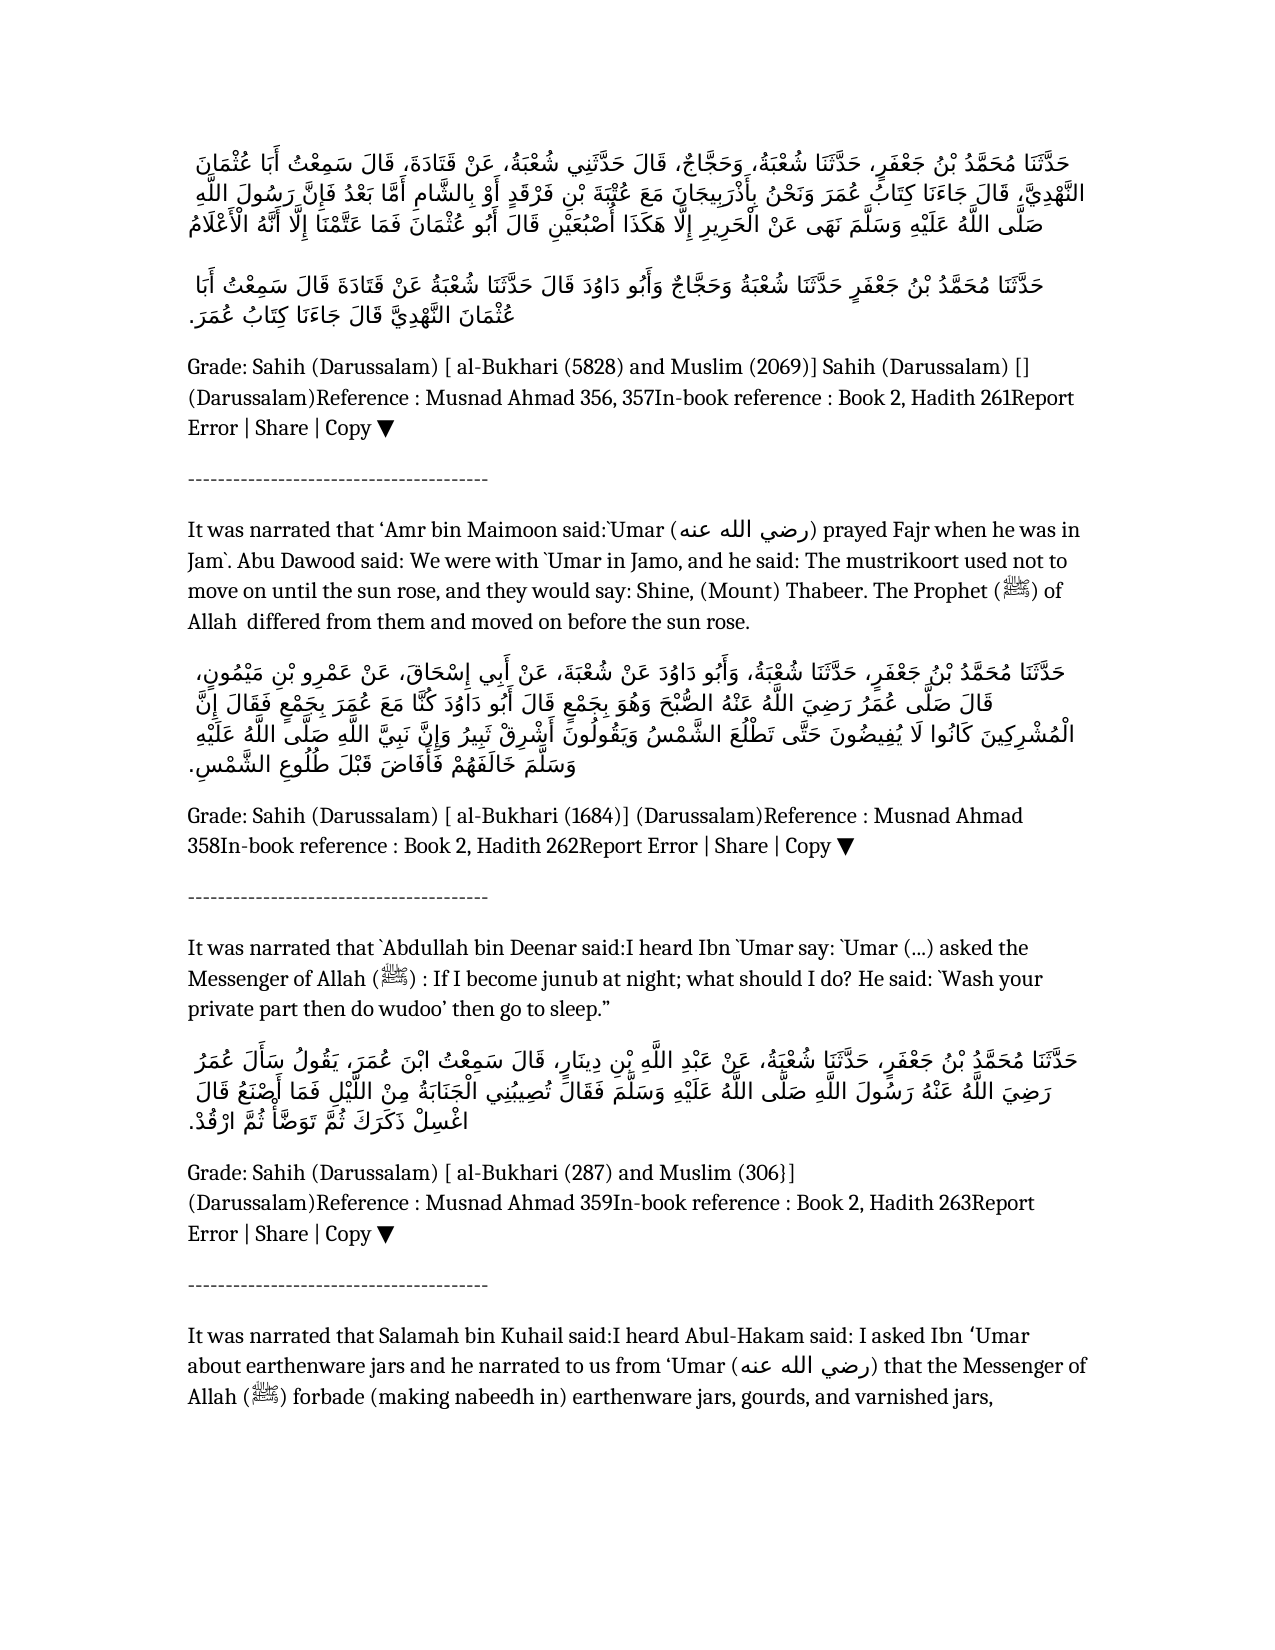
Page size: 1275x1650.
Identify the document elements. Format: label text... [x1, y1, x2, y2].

text It was narrated that Salamah bin Kuhail said:I heard Abul-Hakam said: I asked Ibn ʻUmar about earthenware jars and he narrated to us from ‘Umar (رضي الله عنه) that the Messenger of Allah (ﷺ) forbade (making nabeedh in) earthenware jars, gourds, and varnished jars, [187, 1322, 1087, 1411]
text Grade: Sahih (Darussalam) [ al-Bukhari (5828) and Muslim (2069)] Sahih (Darussalam) [] (Darussalam)Reference : Musnad Ahmad 356, 357In-book reference : Book 2, Hadith 261Report Error | Share | Copy ▼ [187, 354, 1087, 441]
text حَدَّثَنَا مُحَمَّدُ بْنُ جَعْفَرٍ، حَدَّثَنَا شُعْبَةُ، وَأَبُو دَاوُدَ عَنْ شُعْبَةَ، عَنْ أَبِي إِسْحَاقَ، عَنْ عَمْرِو بْنِ مَيْمُونٍ، قَالَ صَلَّى عُمَرُ رَضِيَ اللَّهُ عَنْهُ الصُّبْحَ وَهُوَ بِجَمْعٍ قَالَ أَبُو دَاوُدَ كُنَّا مَعَ عُمَرَ بِجَمْعٍ فَقَالَ إِنَّ الْمُشْرِكِينَ كَانُوا لَا يُفِيضُونَ حَتَّى تَطْلُعَ الشَّمْسُ وَيَقُولُونَ أَشْرِقْ ثَبِيرُ وَإِنَّ نَبِيَّ اللَّهِ صَلَّى اللَّهُ عَلَيْهِ وَسَلَّمَ خَالَفَهُمْ فَأَفَاضَ قَبْلَ طُلُوعِ الشَّمْسِ‏.‏ [187, 659, 1087, 778]
text It was narrated that ‘Amr bin Maimoon said:`Umar (رضي الله عنه) prayed Fajr when he was in Jam`. Abu Dawood said: We were with `Umar in Jamo, and he said: The mustrikoort used not to move on until the sun rose, and they would say: Shine, (Mount) Thabeer. The Prophet (ﷺ) of Allah differed from them and moved on before the sun rose. [187, 517, 1087, 635]
text Grade: Sahih (Darussalam) [ al-Bukhari (1684)] (Darussalam)Reference : Musnad Ahmad 358In-book reference : Book 2, Hadith 262Report Error | Share | Copy ▼ [187, 803, 1087, 859]
text ---------------------------------------- [187, 884, 1087, 911]
text ---------------------------------------- [187, 466, 1087, 492]
text It was narrated that `Abdullah bin Deenar said:I heard Ibn `Umar say: `Umar (...) asked the Messenger of Allah (ﷺ) : If I become junub at night; what should I do? He said: `Wash your private part then do wudoo’ then go to sleep.” [187, 935, 1087, 1023]
text حَدَّثَنَا مُحَمَّدُ بْنُ جَعْفَرٍ، حَدَّثَنَا شُعْبَةُ، وَحَجَّاجٌ، قَالَ حَدَّثَنِي شُعْبَةُ، عَنْ قَتَادَةَ، قَالَ سَمِعْتُ أَبَا عُثْمَانَ النَّهْدِيَّ، قَالَ جَاءَنَا كِتَابُ عُمَرَ وَنَحْنُ بِأَذْرَبِيجَانَ مَعَ عُتْبَةَ بْنِ فَرْقَدٍ أَوْ بِالشَّامِ أَمَّا بَعْدُ فَإِنَّ رَسُولَ اللَّهِ صَلَّى اللَّهُ عَلَيْهِ وَسَلَّمَ نَهَى عَنْ الْحَرِيرِ إِلَّا هَكَذَا أُصْبُعَيْنِ قَالَ أَبُو عُثْمَانَ فَمَا عَتَّمْنَا إِلَّا أَنَّهُ الْأَعْلَامُ حَدَّثَنَا مُحَمَّدُ بْنُ جَعْفَرٍ حَدَّثَنَا شُعْبَةُ وَحَجَّاجٌ وَأَبُو دَاوُدَ قَالَ حَدَّثَنَا شُعْبَةُ عَنْ قَتَادَةَ قَالَ سَمِعْتُ أَبَا عُثْمَانَ النَّهْدِيَّ قَالَ جَاءَنَا كِتَابُ عُمَرَ‏.‏ [187, 150, 1087, 329]
text ---------------------------------------- [187, 1271, 1087, 1298]
text حَدَّثَنَا مُحَمَّدُ بْنُ جَعْفَرٍ، حَدَّثَنَا شُعْبَةُ، عَنْ عَبْدِ اللَّهِ بْنِ دِينَارٍ، قَالَ سَمِعْتُ ابْنَ عُمَرَ، يَقُولُ سَأَلَ عُمَرُ رَضِيَ اللَّهُ عَنْهُ رَسُولَ اللَّهِ صَلَّى اللَّهُ عَلَيْهِ وَسَلَّمَ فَقَالَ تُصِيبُنِي الْجَنَابَةُ مِنْ اللَّيْلِ فَمَا أَصْنَعُ قَالَ اغْسِلْ ذَكَرَكَ ثُمَّ تَوَضَّأْ ثُمَّ ارْقُدْ‏.‏ [187, 1047, 1087, 1135]
text Grade: Sahih (Darussalam) [ al-Bukhari (287) and Muslim (306}] (Darussalam)Reference : Musnad Ahmad 359In-book reference : Book 2, Hadith 263Report Error | Share | Copy ▼ [187, 1160, 1087, 1247]
